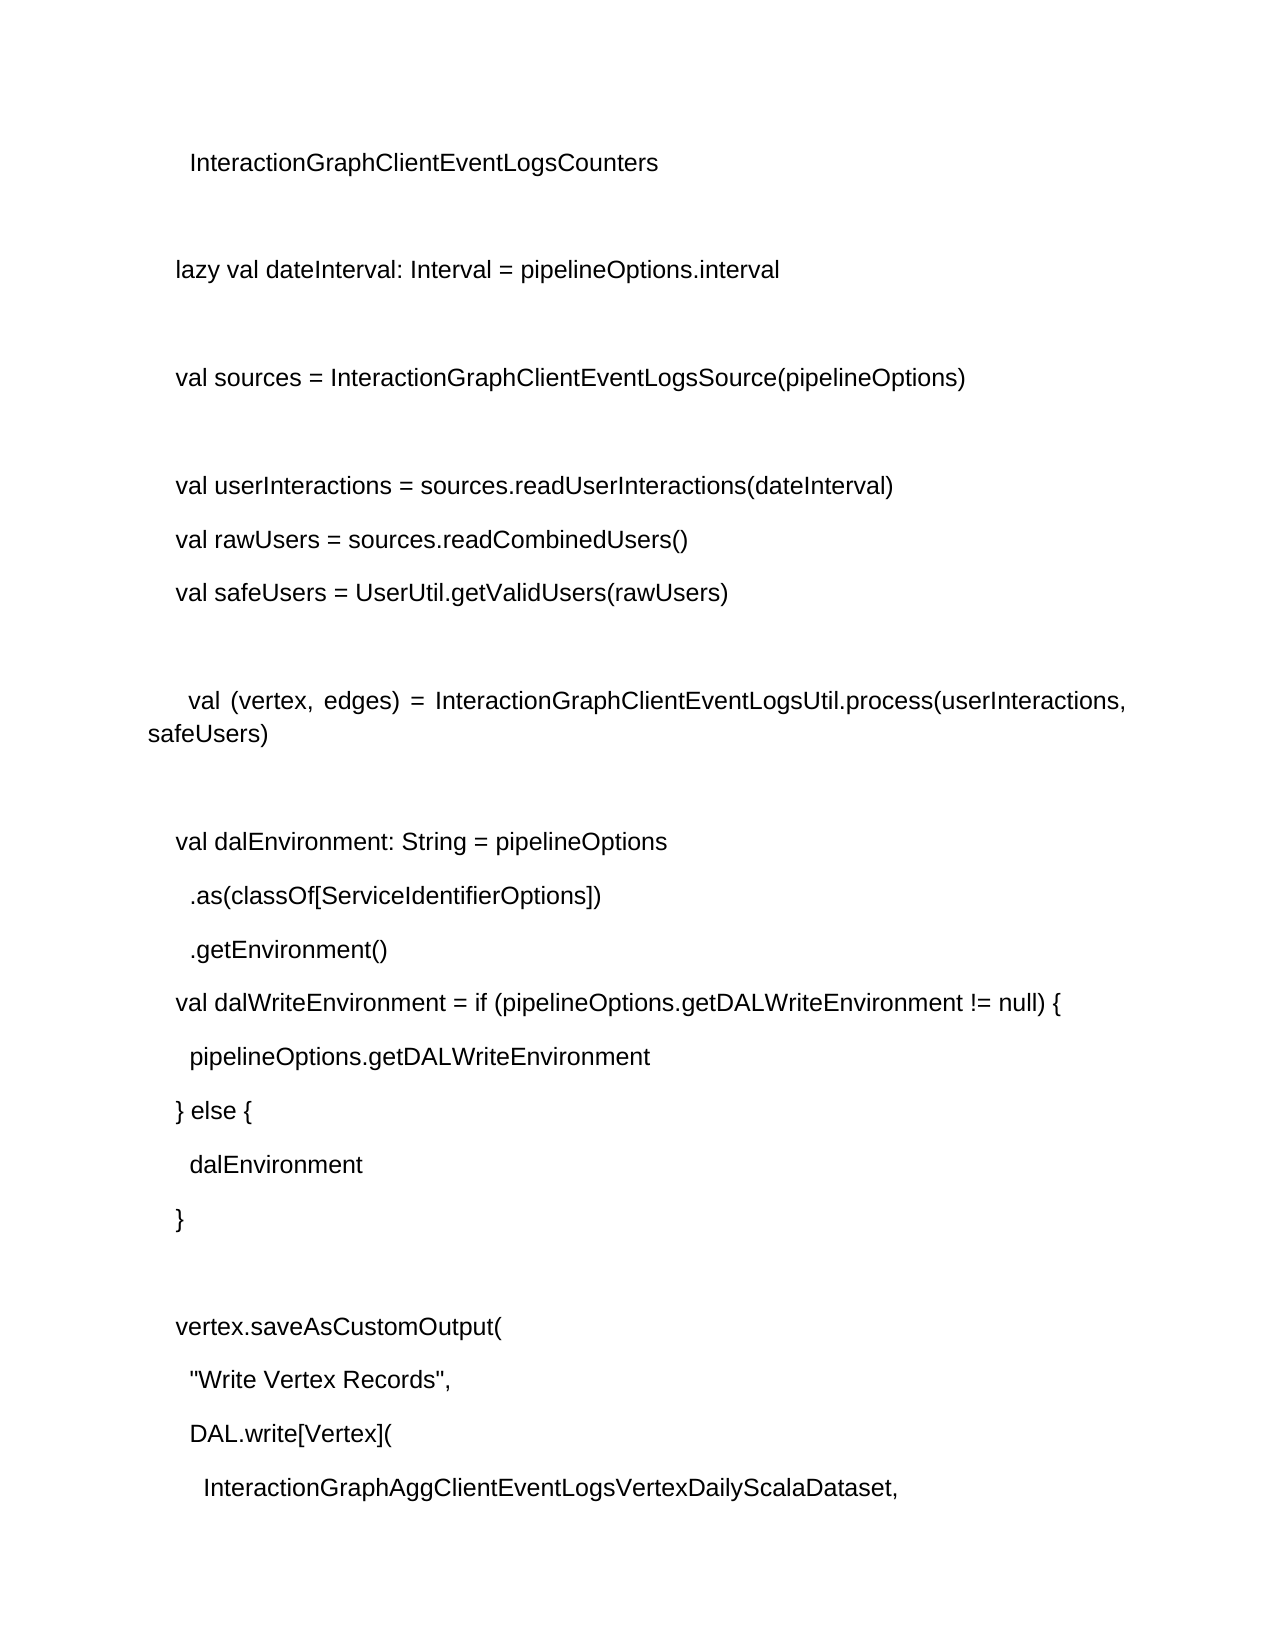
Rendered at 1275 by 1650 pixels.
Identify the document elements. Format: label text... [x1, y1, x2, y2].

text InteractionGraphClientEventLogsCounters [148, 148, 1127, 176]
text lazy val dateInterval: Interval = pipelineOptions.interval [148, 255, 1127, 284]
text val rawUsers = sources.readCombinedUsers() [148, 524, 1127, 553]
text } else { [148, 1096, 1127, 1125]
text } [148, 1204, 1127, 1233]
text pipelineOptions.getDALWriteEnvironment [148, 1042, 1127, 1071]
text val dalWriteEnvironment = if (pipelineOptions.getDALWriteEnvironment != null) { [148, 988, 1127, 1017]
text vertex.saveAsCustomOutput( [148, 1312, 1127, 1340]
text InteractionGraphAggClientEventLogsVertexDailyScalaDataset, [148, 1473, 1127, 1502]
text val sources = InteractionGraphClientEventLogsSource(pipelineOptions) [148, 363, 1127, 392]
text "Write Vertex Records", [148, 1365, 1127, 1394]
text val (vertex, edges) = InteractionGraphClientEventLogsUtil.process(userInteractions, safeUsers) [148, 686, 1127, 748]
text .getEnvironment() [148, 934, 1127, 963]
text val dalEnvironment: String = pipelineOptions [148, 827, 1127, 856]
text val safeUsers = UserUtil.getValidUsers(rawUsers) [148, 578, 1127, 607]
text .as(classOf[ServiceIdentifierOptions]) [148, 881, 1127, 909]
text DAL.write[Vertex]( [148, 1419, 1127, 1448]
text dalEnvironment [148, 1150, 1127, 1179]
text val userInteractions = sources.readUserInteractions(dateInterval) [148, 471, 1127, 499]
